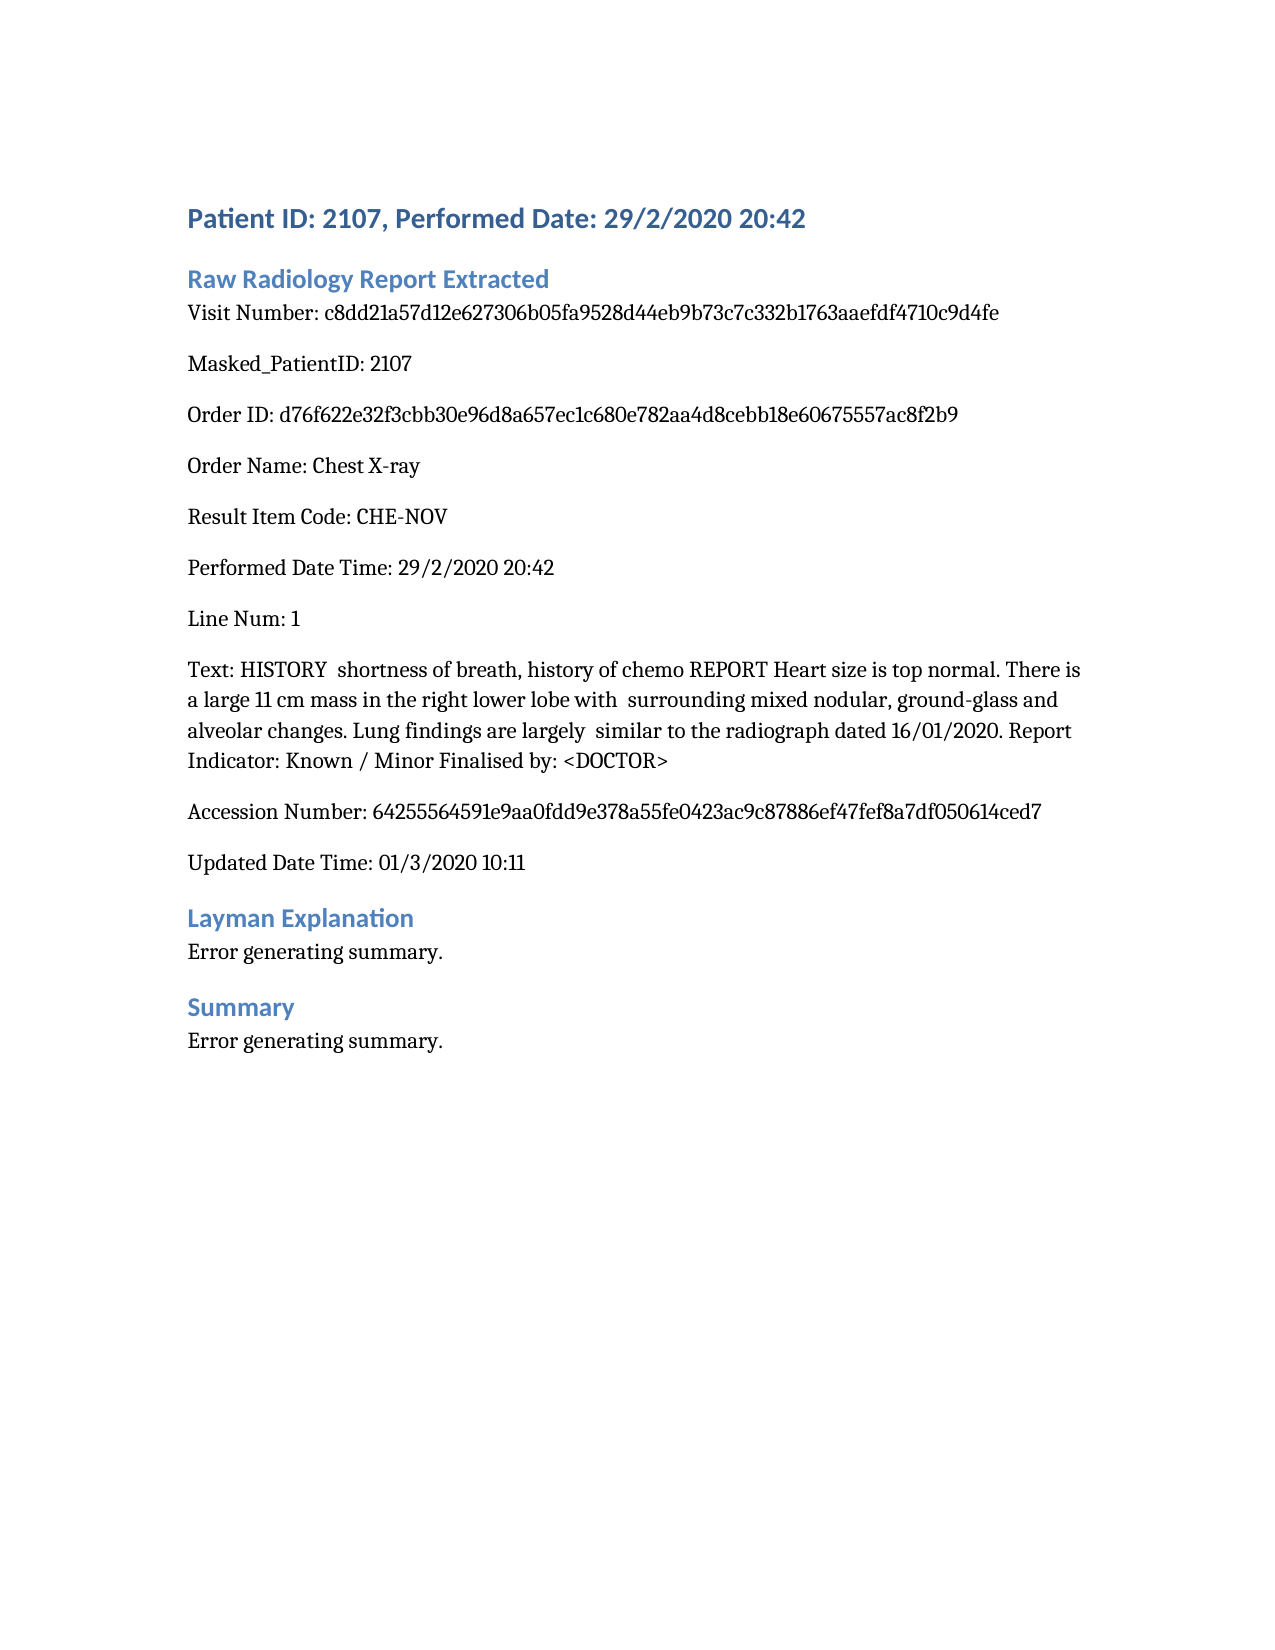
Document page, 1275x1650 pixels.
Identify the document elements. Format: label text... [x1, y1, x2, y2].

text Result Item Code: CHE-NOV [187, 504, 1087, 530]
text Order ID: d76f622e32f3cbb30e96d8a657ec1c680e782aa4d8cebb18e60675557ac8f2b9 [187, 402, 1087, 428]
text Order Name: Chest X-ray [187, 453, 1087, 479]
text Line Num: 1 [187, 606, 1087, 632]
text Error generating summary. [187, 939, 1087, 965]
subtitle Raw Radiology Report Extracted [187, 262, 1087, 295]
text Updated Date Time: 01/3/2020 10:11 [187, 850, 1087, 876]
subtitle Summary [187, 990, 1087, 1023]
text Error generating summary. [187, 1028, 1087, 1054]
subtitle Patient ID: 2107, Performed Date: 29/2/2020 20:42 [187, 200, 1087, 236]
text Masked_PatientID: 2107 [187, 351, 1087, 377]
text Visit Number: c8dd21a57d12e627306b05fa9528d44eb9b73c7c332b1763aaefdf4710c9d4fe [187, 300, 1087, 326]
text Accession Number: 64255564591e9aa0fdd9e378a55fe0423ac9c87886ef47fef8a7df050614ced7 [187, 799, 1087, 825]
text Text: HISTORY shortness of breath, history of chemo REPORT Heart size is top normal. There is a large 11 cm mass in the right lower lobe with surrounding mixed nodular, ground-glass and alveolar changes. Lung findings are largely similar to the radiograph dated 16/01/2020. Report Indicator: Known / Minor Finalised by: <DOCTOR> [187, 657, 1087, 774]
subtitle Layman Explanation [187, 901, 1087, 934]
text Performed Date Time: 29/2/2020 20:42 [187, 555, 1087, 581]
